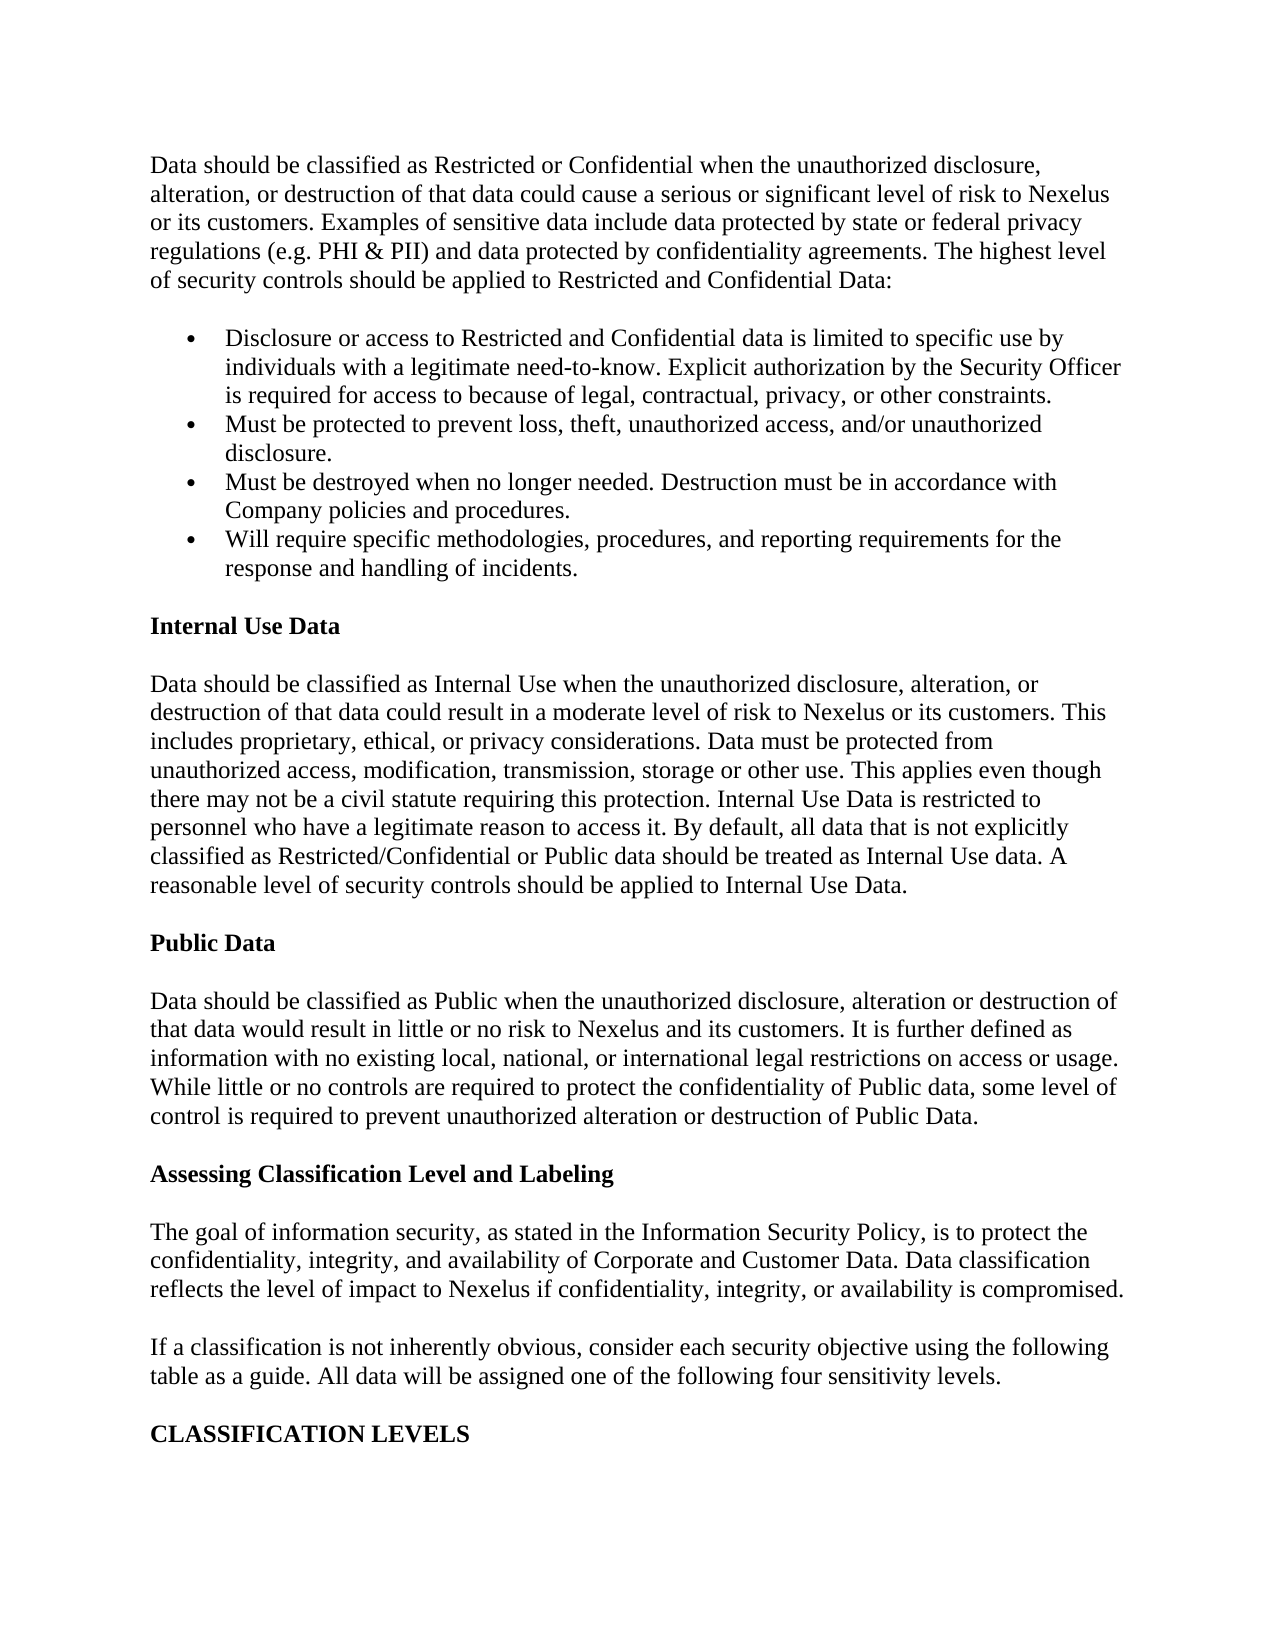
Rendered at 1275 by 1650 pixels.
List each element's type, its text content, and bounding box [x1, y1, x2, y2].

text Data should be classified as Restricted or Confidential when the unauthorized disclosure, alteration, or destruction of that data could cause a serious or significant level of risk to Nexelus or its customers. Examples of sensitive data include data protected by state or federal privacy regulations (e.g. PHI & PII) and data protected by confidentiality agreements. The highest level of security controls should be applied to Restricted and Confidential Data: [150, 150, 1125, 294]
list Must be protected to prevent loss, theft, unauthorized access, and/or unauthorized disclosure. [187, 409, 1125, 467]
text Assessing Classification Level and Labeling [150, 1159, 1125, 1187]
text Data should be classified as Public when the unauthorized disclosure, alteration or destruction of that data would result in little or no risk to Nexelus and its customers. It is further defined as information with no existing local, national, or international legal restrictions on access or usage. While little or no controls are required to protect the confidentiality of Public data, some level of control is required to prevent unauthorized alteration or destruction of Public Data. [150, 986, 1125, 1129]
list Disclosure or access to Restricted and Confidential data is limited to specific use by individuals with a legitimate need-to-know. Explicit authorization by the Security Officer is required for access to because of legal, contractual, privacy, or other constraints. [187, 323, 1125, 409]
list Must be destroyed when no longer needed. Destruction must be in accordance with Company policies and procedures. [187, 467, 1125, 524]
list Will require specific methodologies, procedures, and reporting requirements for the response and handling of incidents. [187, 524, 1125, 582]
text The goal of information security, as stated in the Information Security Policy, is to protect the confidentiality, integrity, and availability of Corporate and Customer Data. Data classification reflects the level of impact to Nexelus if confidentiality, integrity, or availability is compromised. [150, 1217, 1125, 1303]
text If a classification is not inherently obvious, consider each security objective using the following table as a guide. All data will be assigned one of the following four sensitivity levels. [150, 1332, 1125, 1389]
text Public Data [150, 928, 1125, 957]
text CLASSIFICATION LEVELS [150, 1419, 1125, 1447]
text Data should be classified as Internal Use when the unauthorized disclosure, alteration, or destruction of that data could result in a moderate level of risk to Nexelus or its customers. This includes proprietary, ethical, or privacy considerations. Data must be protected from unauthorized access, modification, transmission, storage or other use. This applies even though there may not be a civil statute requiring this protection. Internal Use Data is restricted to personnel who have a legitimate reason to access it. By default, all data that is not explicitly classified as Restricted/Confidential or Public data should be treated as Internal Use data. A reasonable level of security controls should be applied to Internal Use Data. [150, 669, 1125, 899]
text Internal Use Data [150, 611, 1125, 639]
